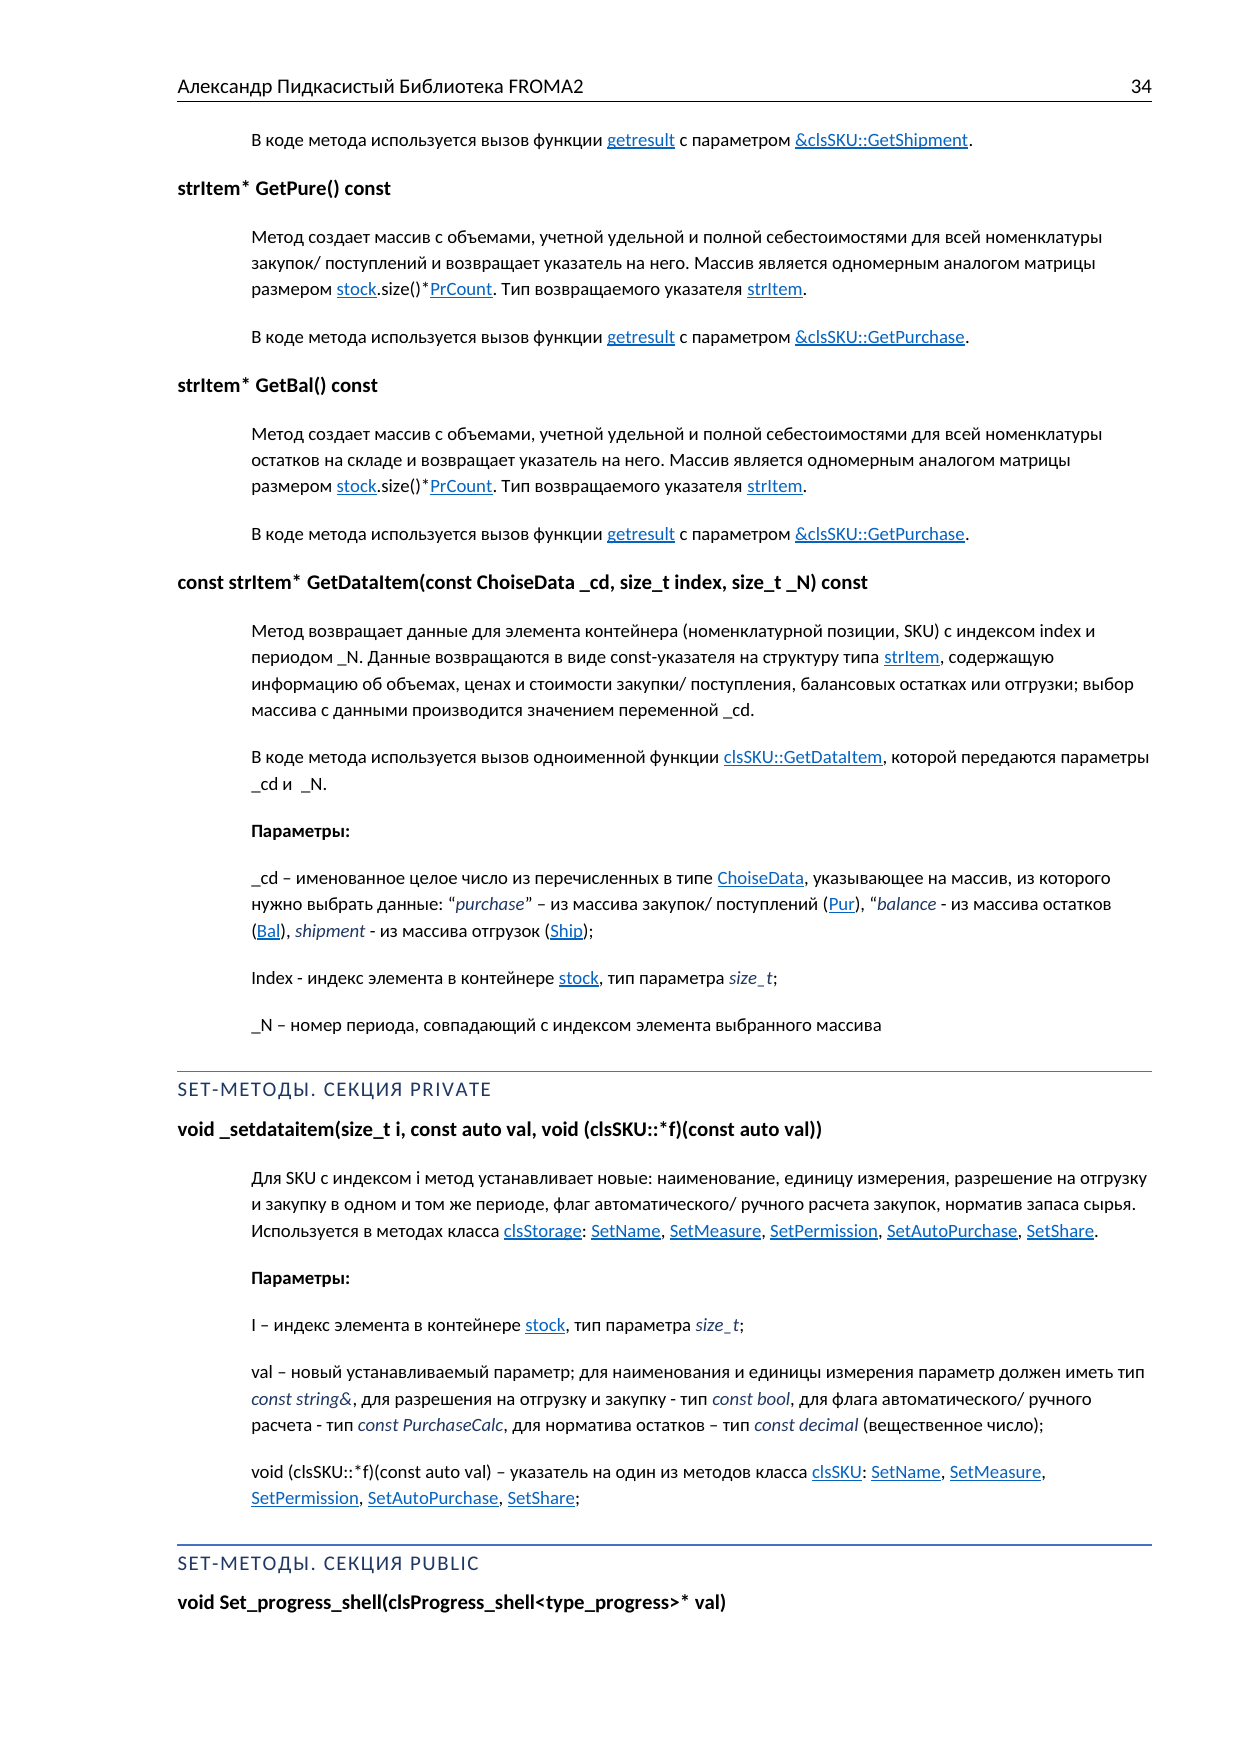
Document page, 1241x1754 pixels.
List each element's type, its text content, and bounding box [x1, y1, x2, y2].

text strItem* GetPure() const [177, 175, 1152, 200]
text _cd – именованное целое число из перечисленных в типе ChoiseData, указывающее на массив, из которого нужно выбрать данные: “purchase” – из массива закупок/ поступлений (Pur), “balance - из массива остатков (Bal), shipment - из массива отгрузок (Ship); [251, 866, 1152, 942]
text val – новый устанавливаемый параметр; для наименования и единицы измерения параметр должен иметь тип const string&, для разрешения на отгрузку и закупку - тип const bool, для флага автоматического/ ручного расчета - тип const PurchaseCalc, для норматива остатков – тип const decimal (вещественное число); [251, 1360, 1152, 1436]
text I – индекс элемента в контейнере stock, тип параметра size_t; [251, 1313, 1152, 1336]
text Для SKU с индексом i метод устанавливает новые: наименование, единицу измерения, разрешение на отгрузку и закупку в одном и том же периоде, флаг автоматического/ ручного расчета закупок, норматив запаса сырья. Используется в методах класса clsStorage: SetName, SetMeasure, SetPermission, SetAutoPurchase, SetShare. [251, 1166, 1152, 1242]
text В коде метода используется вызов функции getresult с параметром &clsSKU::GetPurchase. [251, 522, 1152, 545]
text Параметры: [251, 819, 1152, 842]
text void Set_progress_shell(clsProgress_shell<type_progress>* val) [177, 1589, 1152, 1615]
text const strItem* GetDataItem(const ChoiseData _cd, size_t index, size_t _N) const [177, 569, 1152, 594]
text Метод возвращает данные для элемента контейнера (номенклатурной позиции, SKU) с индексом index и периодом _N. Данные возвращаются в виде const-указателя на структуру типа strItem, содержащую информацию об объемах, ценах и стоимости закупки/ поступления, балансовых остатках или отгрузки; выбор массива с данными производится значением переменной _cd. [251, 619, 1152, 721]
text strItem* GetBal() const [177, 372, 1152, 397]
text Метод создает массив с объемами, учетной удельной и полной себестоимостями для всей номенклатуры остатков на складе и возвращает указатель на него. Массив является одномерным аналогом матрицы размером stock.size()*PrCount. Тип возвращаемого указателя strItem. [251, 422, 1152, 498]
text В коде метода используется вызов функции getresult с параметром &clsSKU::GetShipment. [251, 128, 1152, 151]
text В коде метода используется вызов функции getresult с параметром &clsSKU::GetPurchase. [251, 325, 1152, 348]
text void (clsSKU::*f)(const auto val) – указатель на один из методов класса clsSKU: SetName, SetMeasure, SetPermission, SetAutoPurchase, SetShare; [251, 1460, 1152, 1509]
text В коде метода используется вызов одноименной функции clsSKU::GetDataItem, которой передаются параметры _cd и _N. [251, 745, 1152, 794]
text Index - индекс элемента в контейнере stock, тип параметра size_t; [251, 966, 1152, 989]
subtitle Set-методы. СЕКЦИЯ PRIVATE [177, 1072, 1152, 1102]
text Параметры: [251, 1266, 1152, 1289]
subtitle Set-методы. СЕКЦИЯ Public [177, 1546, 1152, 1575]
text _N – номер периода, совпадающий с индексом элемента выбранного массива [251, 1013, 1152, 1036]
text void _setdataitem(size_t i, const auto val, void (clsSKU::*f)(const auto val)) [177, 1116, 1152, 1141]
